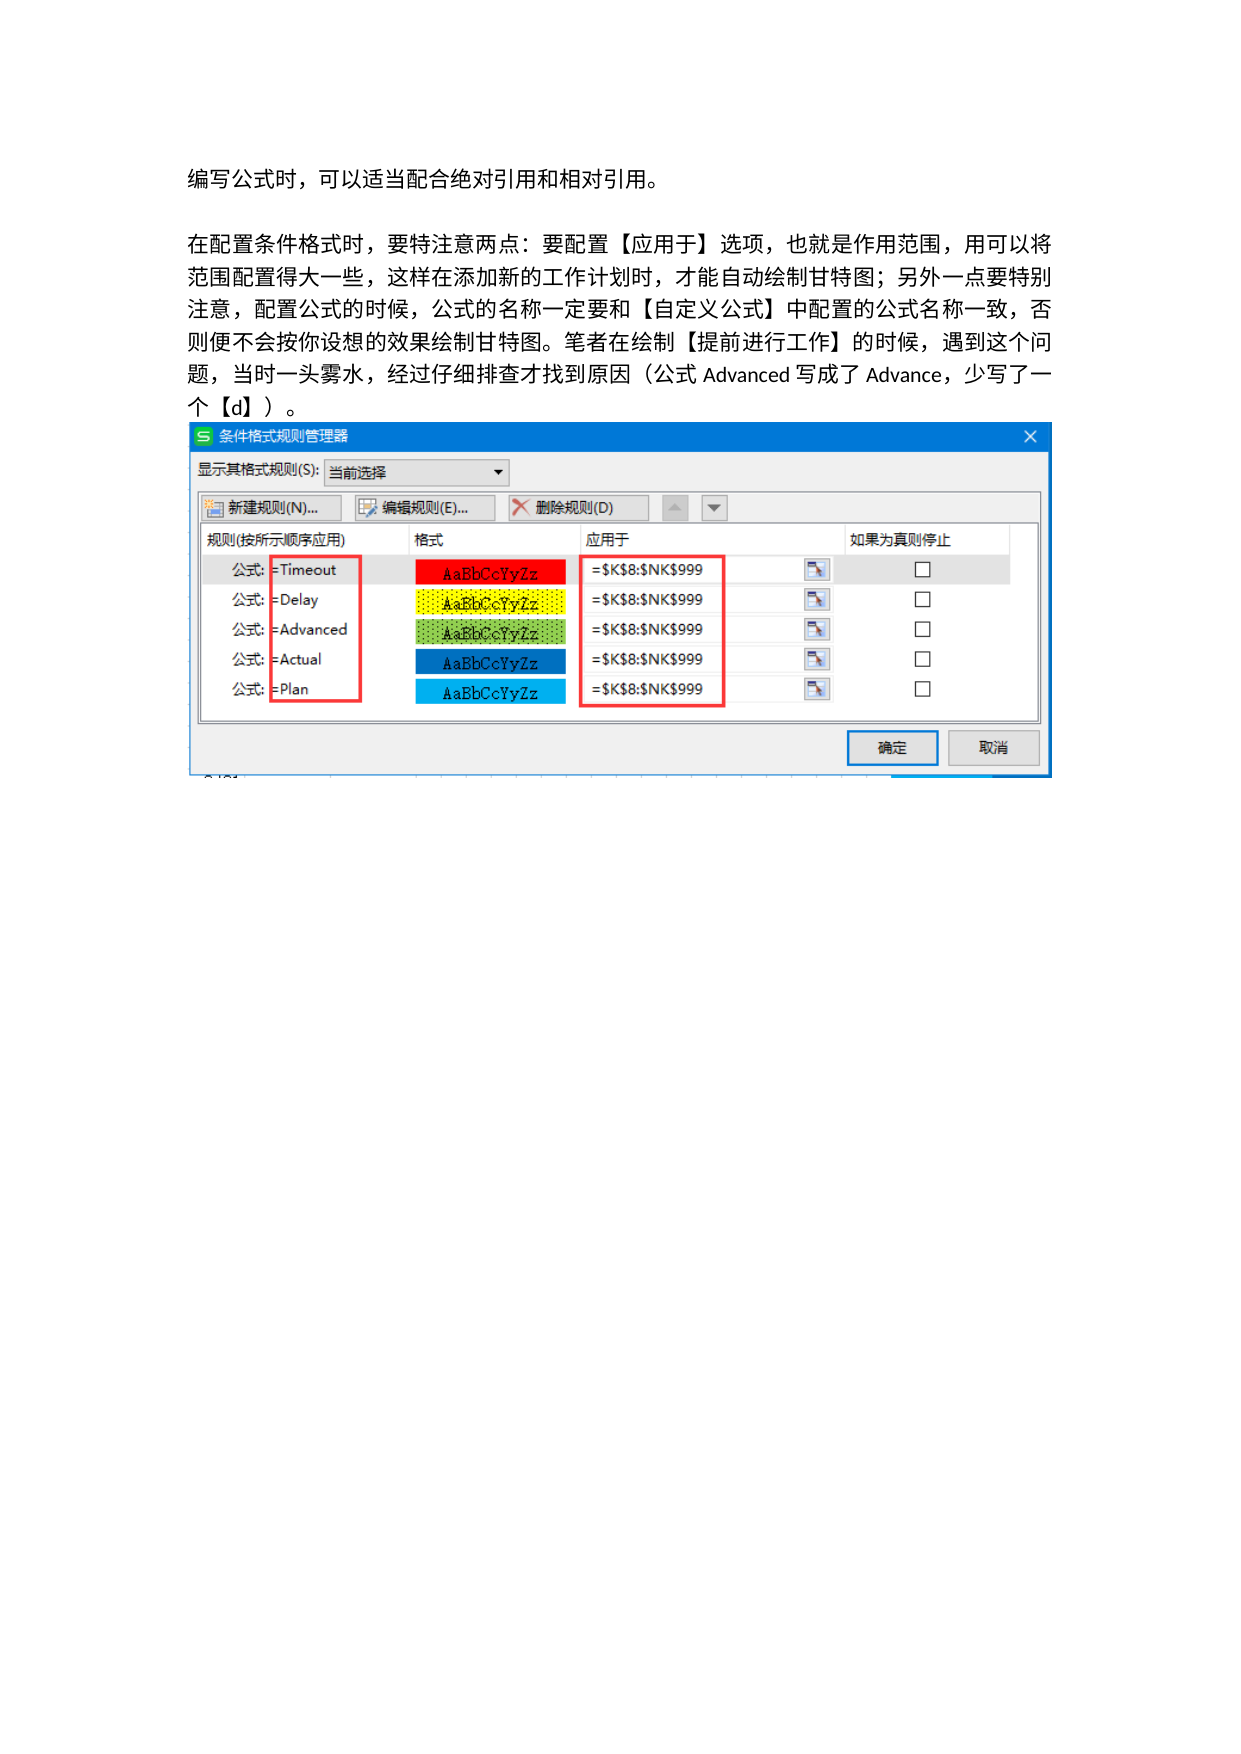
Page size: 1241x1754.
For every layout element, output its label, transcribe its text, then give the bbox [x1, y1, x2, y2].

text 编写公式时，可以适当配合绝对引用和相对引用。 [187, 162, 1053, 194]
text 在配置条件格式时，要特注意两点：要配置【应用于】选项，也就是作用范围，用可以将范围配置得大一些，这样在添加新的工作计划时，才能自动绘制甘特图；另外一点要特别注意，配置公式的时候，公式的名称一定要和【自定义公式】中配置的公式名称一致，否则便不会按你设想的效果绘制甘特图。笔者在绘制【提前进行工作】的时候，遇到这个问题，当时一头雾水，经过仔细排查才找到原因（公式Advanced写成了Advance，少写了一个【d】）。 [187, 227, 1053, 422]
picture [187, 422, 1052, 778]
